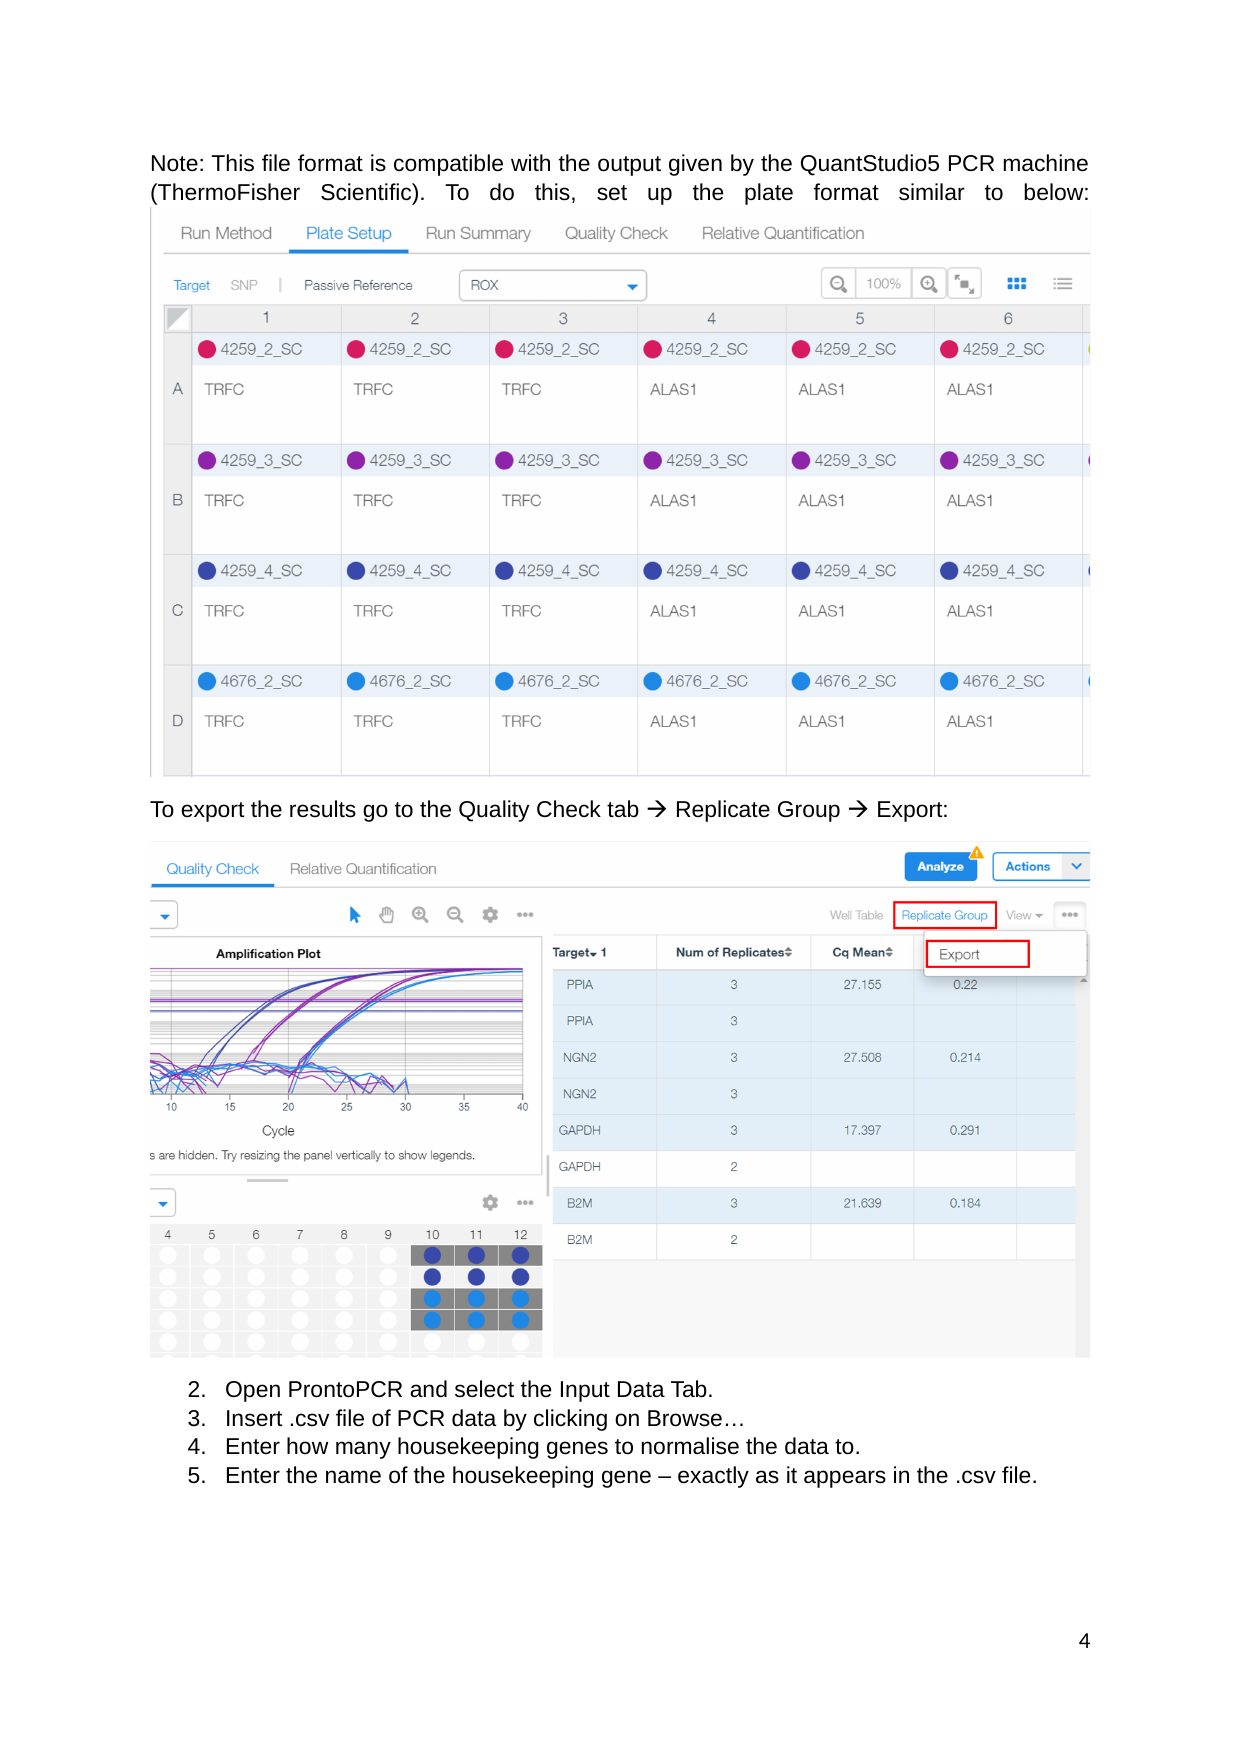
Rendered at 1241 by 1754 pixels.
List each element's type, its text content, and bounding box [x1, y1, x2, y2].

list Open ProntoPCR and select the Input Data Tab. [187, 1376, 1090, 1403]
list Insert .csv file of PCR data by clicking on Browse… [187, 1405, 1090, 1431]
list Enter the name of the housekeeping gene – exactly as it appears in the .csv file. [187, 1462, 1090, 1488]
text Note: This file format is compatible with the output given by the QuantStudio5 PCR machine (ThermoFisher Scientific). To do this, set up the plate format similar to below: [150, 150, 1090, 207]
list Enter how many housekeeping genes to normalise the data to. [187, 1433, 1090, 1459]
picture [150, 841, 1091, 1358]
text To export the results go to the Quality Check tab Replicate Group Export: [150, 796, 1090, 822]
picture [150, 207, 1091, 777]
